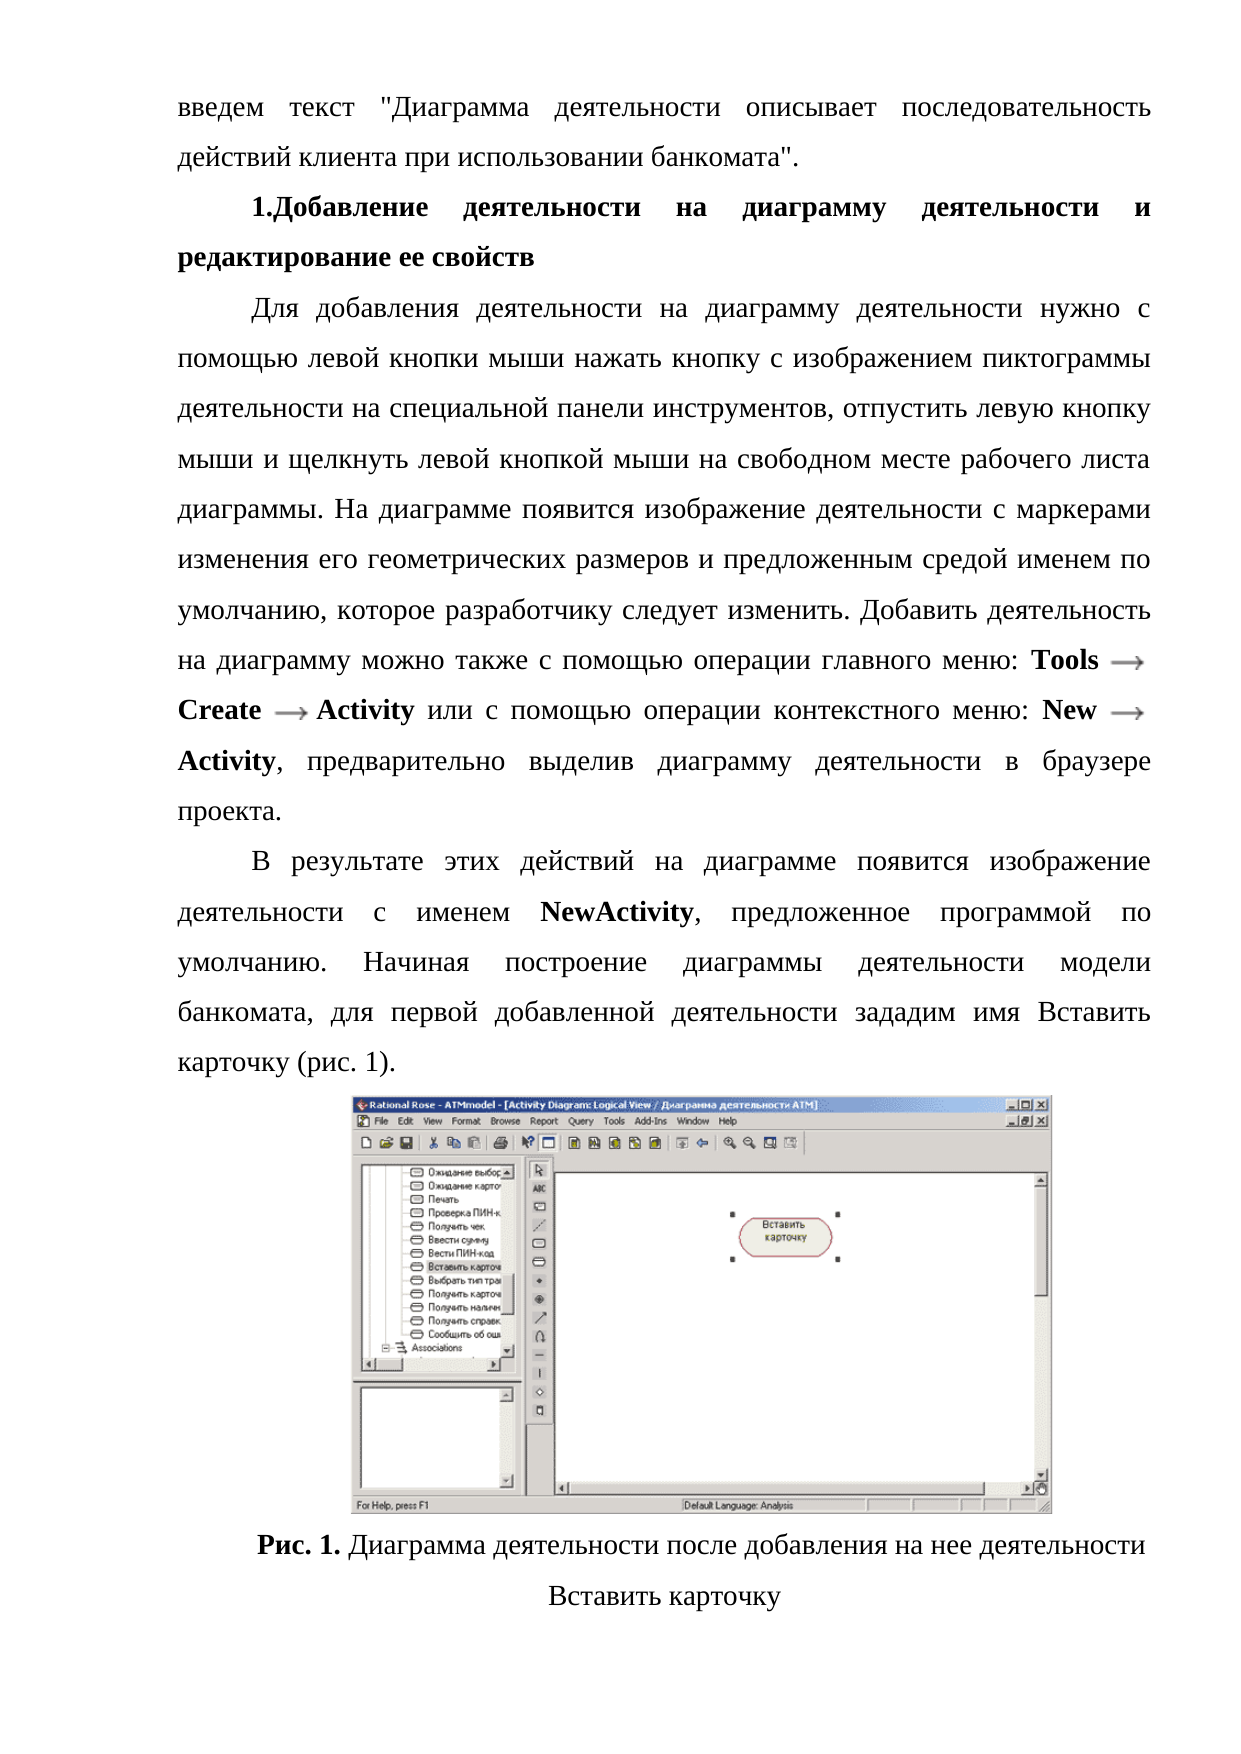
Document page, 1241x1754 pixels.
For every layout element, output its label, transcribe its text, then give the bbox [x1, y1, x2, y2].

text Для добавления деятельности на диаграмму деятельности нужно с помощью левой кнопки мыши нажать кнопку с изображением пиктограммы деятельности на специальной панели инструментов, отпустить левую кнопку мыши и щелкнуть левой кнопкой мыши на свободном месте рабочего листа диаграммы. На диаграмме появится изображение деятельности с маркерами изменения его геометрических размеров и предложенным средой именем по умолчанию, которое разработчику следует изменить. Добавить деятельность на диаграмму можно также с помощью операции главного меню: Tools Create Activity или с помощью операции контекстного меню: New Activity, предварительно выделив диаграмму деятельности в браузере проекта. [177, 290, 1152, 827]
text 1.Добавление деятельности на диаграмму деятельности и редактирование ее свойств [177, 189, 1152, 273]
picture [273, 707, 316, 720]
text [177, 89, 1152, 172]
text В результате этих действий на диаграмме появится изображение деятельности с именем NewActivity, предложенное программой по умолчанию. Начиная построение диаграммы деятельности модели банкомата, для первой добавленной деятельности зададим имя Вставить карточку (рис. 1). [177, 843, 1152, 1078]
picture [350, 1095, 1053, 1514]
picture [1109, 656, 1152, 670]
text Рис. 1. Диаграмма деятельности после добавления на нее деятельности Вставить карточку [177, 1527, 1152, 1611]
picture [1109, 707, 1152, 720]
